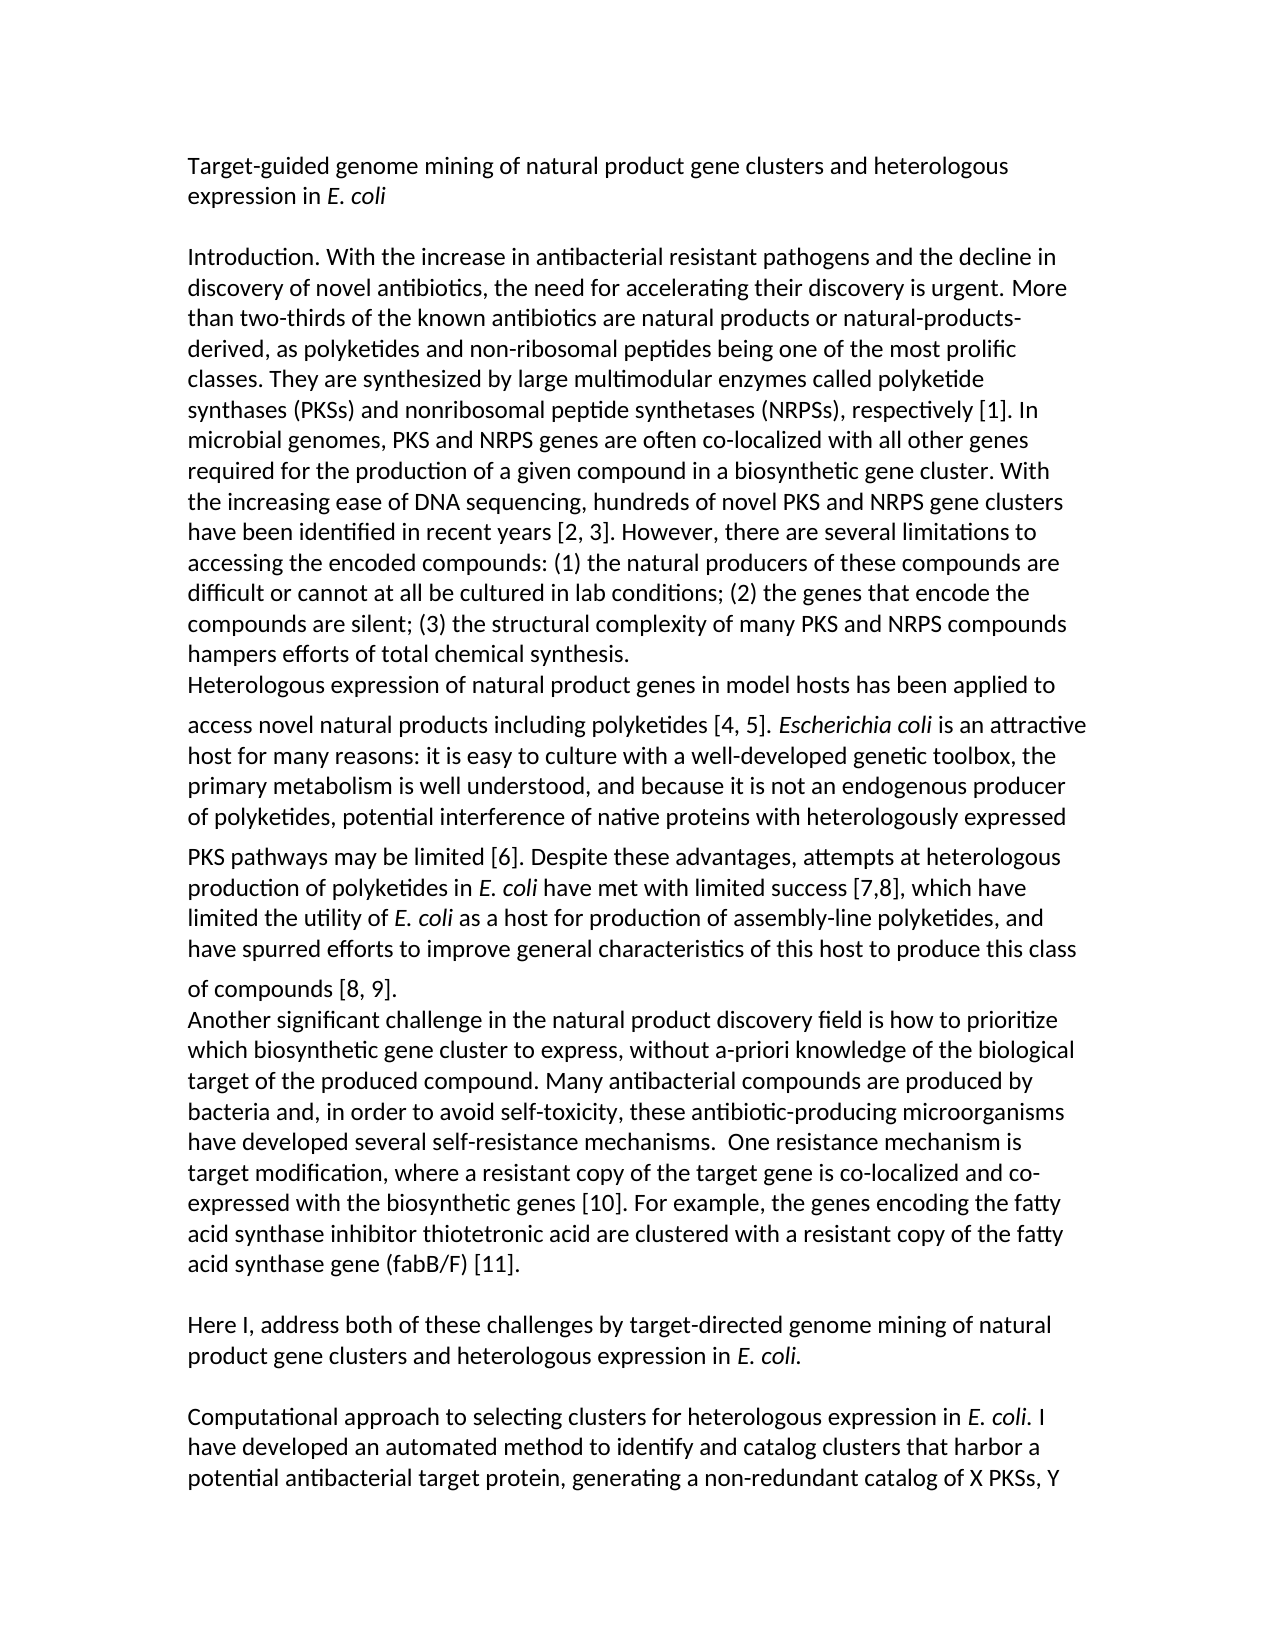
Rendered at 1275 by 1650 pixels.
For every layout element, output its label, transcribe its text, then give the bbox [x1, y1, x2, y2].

text Introduction. With the increase in antibacterial resistant pathogens and the decline in discovery of novel antibiotics, the need for accelerating their discovery is urgent. More than two-thirds of the known antibiotics are natural products or natural-products-derived, as polyketides and non-ribosomal peptides being one of the most prolific classes. They are synthesized by large multimodular enzymes called polyketide synthases (PKSs) and nonribosomal peptide synthetases (NRPSs), respectively [1]. In microbial genomes, PKS and NRPS genes are often co-localized with all other genes required for the production of a given compound in a biosynthetic gene cluster. With the increasing ease of DNA sequencing, hundreds of novel PKS and NRPS gene clusters have been identified in recent years [2, 3]. However, there are several limitations to accessing the encoded compounds: (1) the natural producers of these compounds are difficult or cannot at all be cultured in lab conditions; (2) the genes that encode the compounds are silent; (3) the structural complexity of many PKS and NRPS compounds hampers efforts of total chemical synthesis. [187, 242, 1087, 669]
text Here I, address both of these challenges by target-directed genome mining of natural product gene clusters and heterologous expression in E. coli. [187, 1309, 1087, 1370]
text Target-guided genome mining of natural product gene clusters and heterologous expression in E. coli [187, 150, 1087, 211]
text Heterologous expression of natural product genes in model hosts has been applied to access novel natural products including polyketides [4, 5]. Escherichia coli is an attractive host for many reasons: it is easy to culture with a well-developed genetic toolbox, the primary metabolism is well understood, and because it is not an endogenous producer of polyketides, potential interference of native proteins with heterologously expressed PKS pathways may be limited [6]. Despite these advantages, attempts at heterologous production of polyketides in E. coli have met with limited success [7,8], which have limited the utility of E. coli as a host for production of assembly-line polyketides, and have spurred efforts to improve general characteristics of this host to produce this class of compounds [8, 9]. [187, 669, 1087, 1004]
text Another significant challenge in the natural product discovery field is how to prioritize which biosynthetic gene cluster to express, without a-priori knowledge of the biological target of the produced compound. Many antibacterial compounds are produced by bacteria and, in order to avoid self-toxicity, these antibiotic-producing microorganisms have developed several self-resistance mechanisms. One resistance mechanism is target modification, where a resistant copy of the target gene is co-localized and co-expressed with the biosynthetic genes [10]. For example, the genes encoding the fatty acid synthase inhibitor thiotetronic acid are clustered with a resistant copy of the fatty acid synthase gene (fabB/F) [11]. [187, 1004, 1087, 1279]
